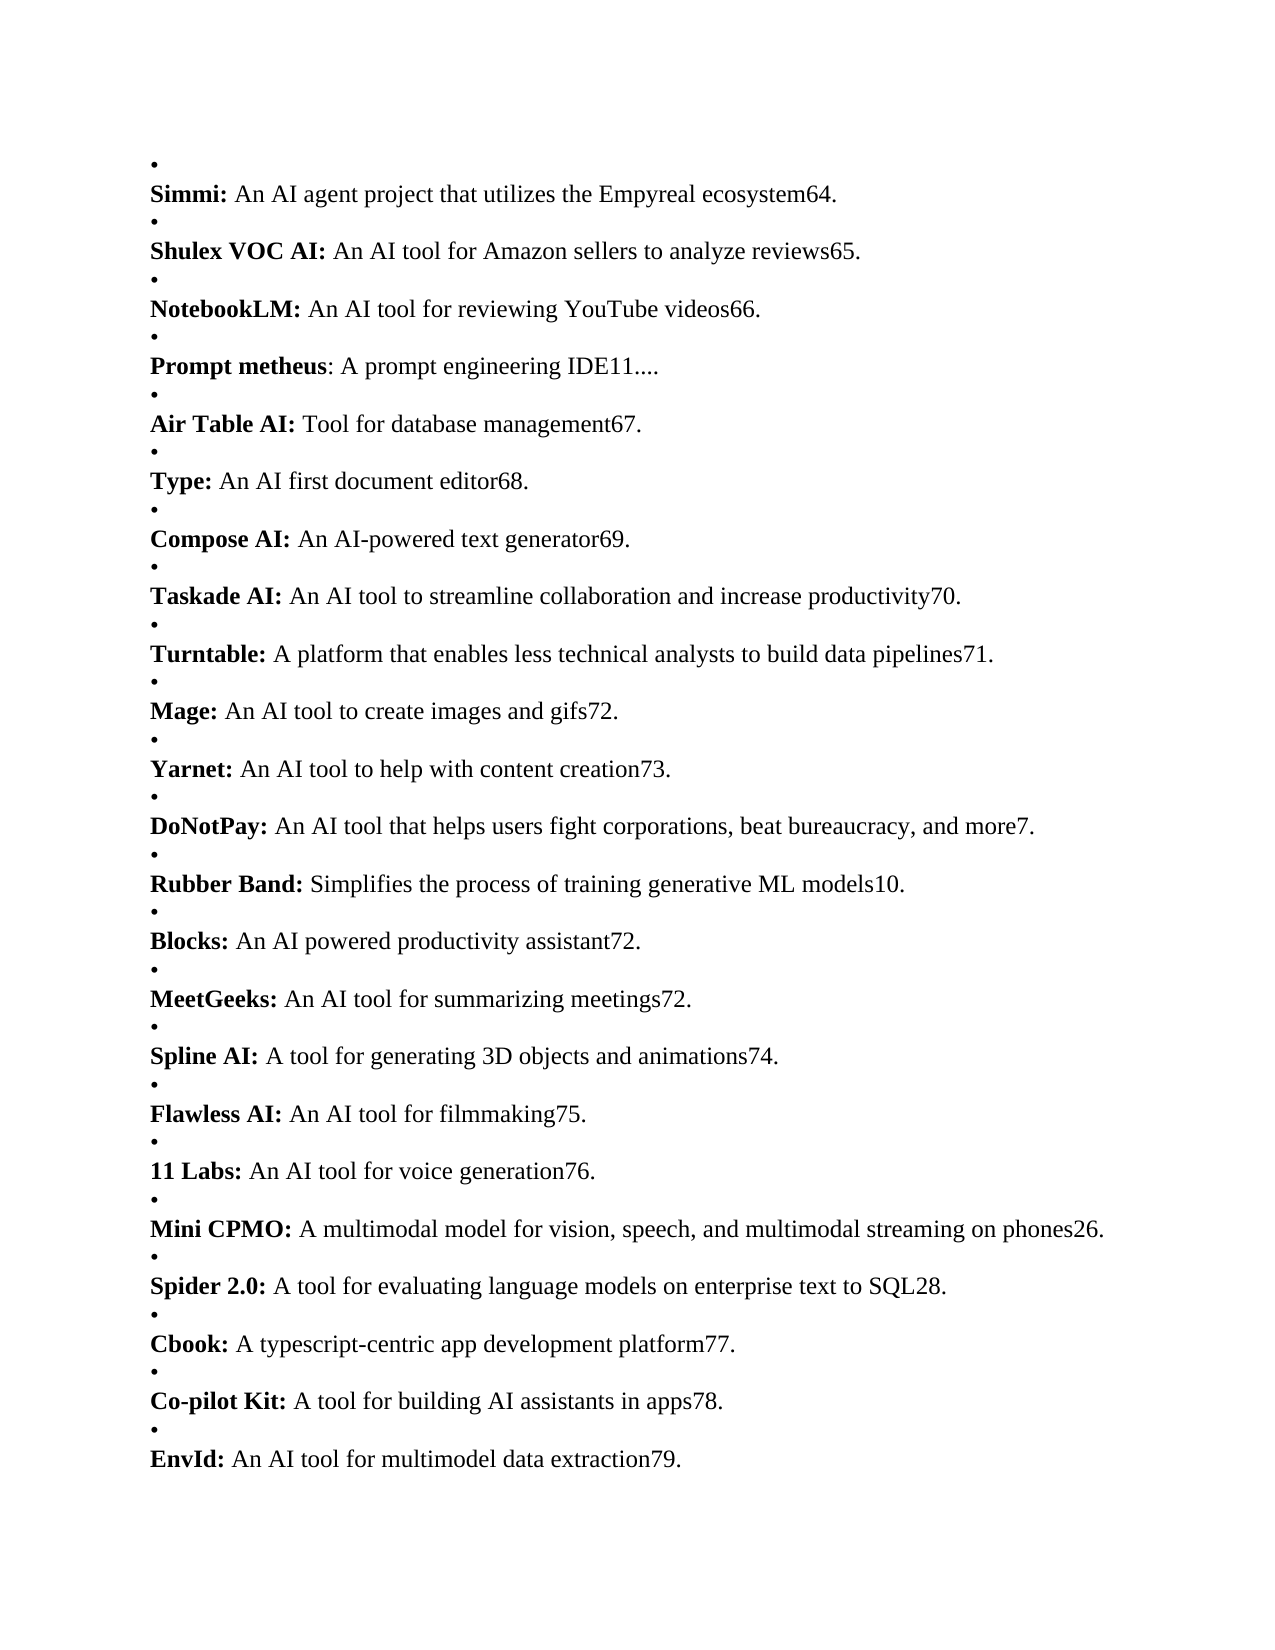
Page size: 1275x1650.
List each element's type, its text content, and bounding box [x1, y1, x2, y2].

text • [150, 552, 1125, 581]
text • [150, 1415, 1125, 1444]
text • [150, 725, 1125, 754]
text Spline AI: A tool for generating 3D objects and animations74. [150, 1041, 1125, 1070]
text • [150, 1012, 1125, 1041]
text Cbook: A typescript-centric app development platform77. [150, 1329, 1125, 1357]
text Mini CPMO: A multimodal model for vision, speech, and multimodal streaming on phones26. [150, 1214, 1125, 1242]
text Simmi: An AI agent project that utilizes the Empyreal ecosystem64. [150, 179, 1125, 207]
text Flawless AI: An AI tool for filmmaking75. [150, 1099, 1125, 1127]
text • [150, 322, 1125, 351]
text Spider 2.0: A tool for evaluating language models on enterprise text to SQL28. [150, 1271, 1125, 1300]
text Air Table AI: Tool for database management67. [150, 409, 1125, 437]
text • [150, 437, 1125, 466]
text Blocks: An AI powered productivity assistant72. [150, 926, 1125, 955]
text • [150, 265, 1125, 294]
text NotebookLM: An AI tool for reviewing YouTube videos66. [150, 294, 1125, 322]
text • [150, 1300, 1125, 1329]
text Taskade AI: An AI tool to streamline collaboration and increase productivity70. [150, 581, 1125, 610]
text Type: An AI first document editor68. [150, 466, 1125, 495]
text Mage: An AI tool to create images and gifs72. [150, 696, 1125, 725]
text Prompt metheus: A prompt engineering IDE11.... [150, 351, 1125, 380]
text • [150, 1070, 1125, 1099]
text Yarnet: An AI tool to help with content creation73. [150, 754, 1125, 782]
text Compose AI: An AI-powered text generator69. [150, 524, 1125, 552]
text • [150, 897, 1125, 926]
text • [150, 1127, 1125, 1156]
text DoNotPay: An AI tool that helps users fight corporations, beat bureaucracy, and more7. [150, 811, 1125, 840]
text • [150, 1242, 1125, 1271]
text • [150, 150, 1125, 179]
text Rubber Band: Simplifies the process of training generative ML models10. [150, 869, 1125, 897]
text MeetGeeks: An AI tool for summarizing meetings72. [150, 984, 1125, 1012]
text Co-pilot Kit: A tool for building AI assistants in apps78. [150, 1386, 1125, 1415]
text • [150, 840, 1125, 869]
text • [150, 1357, 1125, 1386]
text • [150, 610, 1125, 639]
text Turntable: A platform that enables less technical analysts to build data pipelines71. [150, 639, 1125, 667]
text • [150, 207, 1125, 236]
text Shulex VOC AI: An AI tool for Amazon sellers to analyze reviews65. [150, 236, 1125, 265]
text • [150, 955, 1125, 984]
text • [150, 782, 1125, 811]
text • [150, 1185, 1125, 1214]
text • [150, 667, 1125, 696]
text 11 Labs: An AI tool for voice generation76. [150, 1156, 1125, 1185]
text EnvId: An AI tool for multimodel data extraction79. [150, 1444, 1125, 1472]
text • [150, 495, 1125, 524]
text • [150, 380, 1125, 409]
